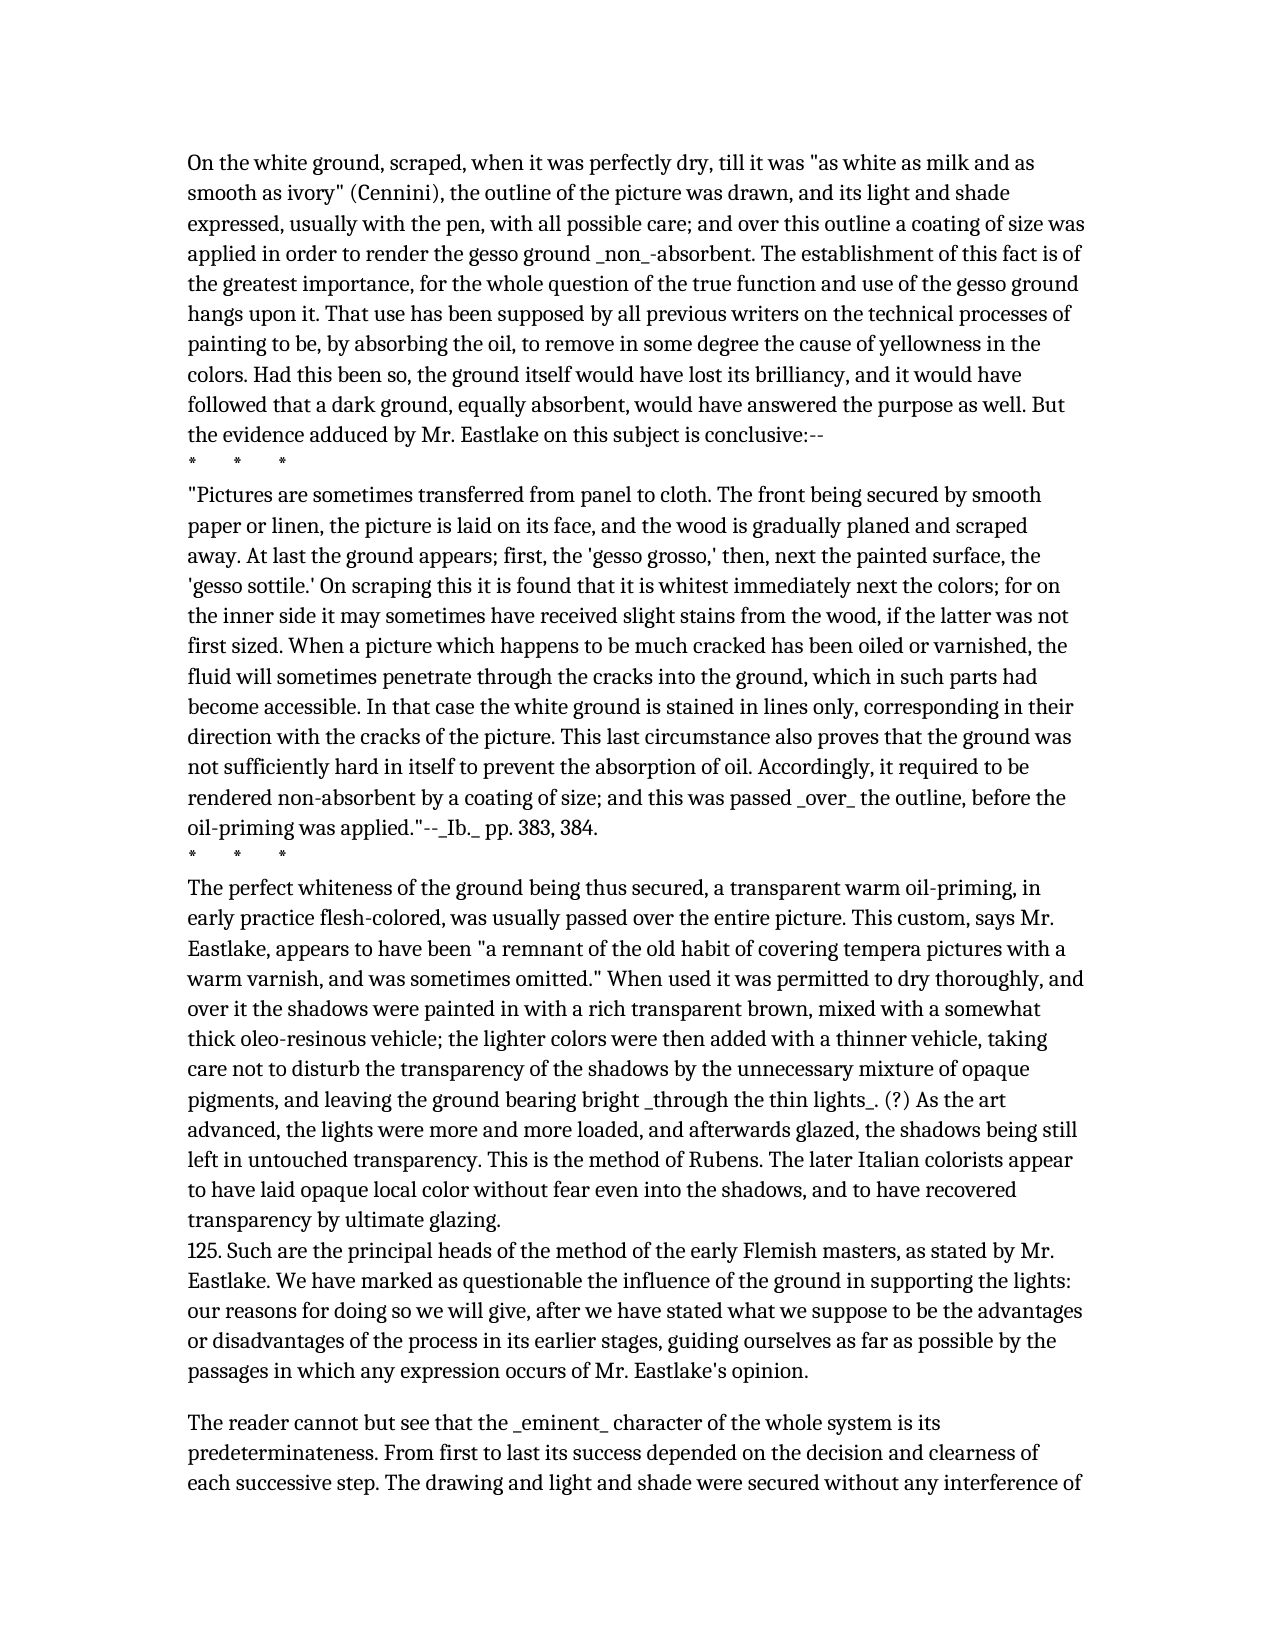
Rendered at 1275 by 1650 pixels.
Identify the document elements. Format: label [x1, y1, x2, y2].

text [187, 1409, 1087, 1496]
text [187, 150, 1087, 1385]
